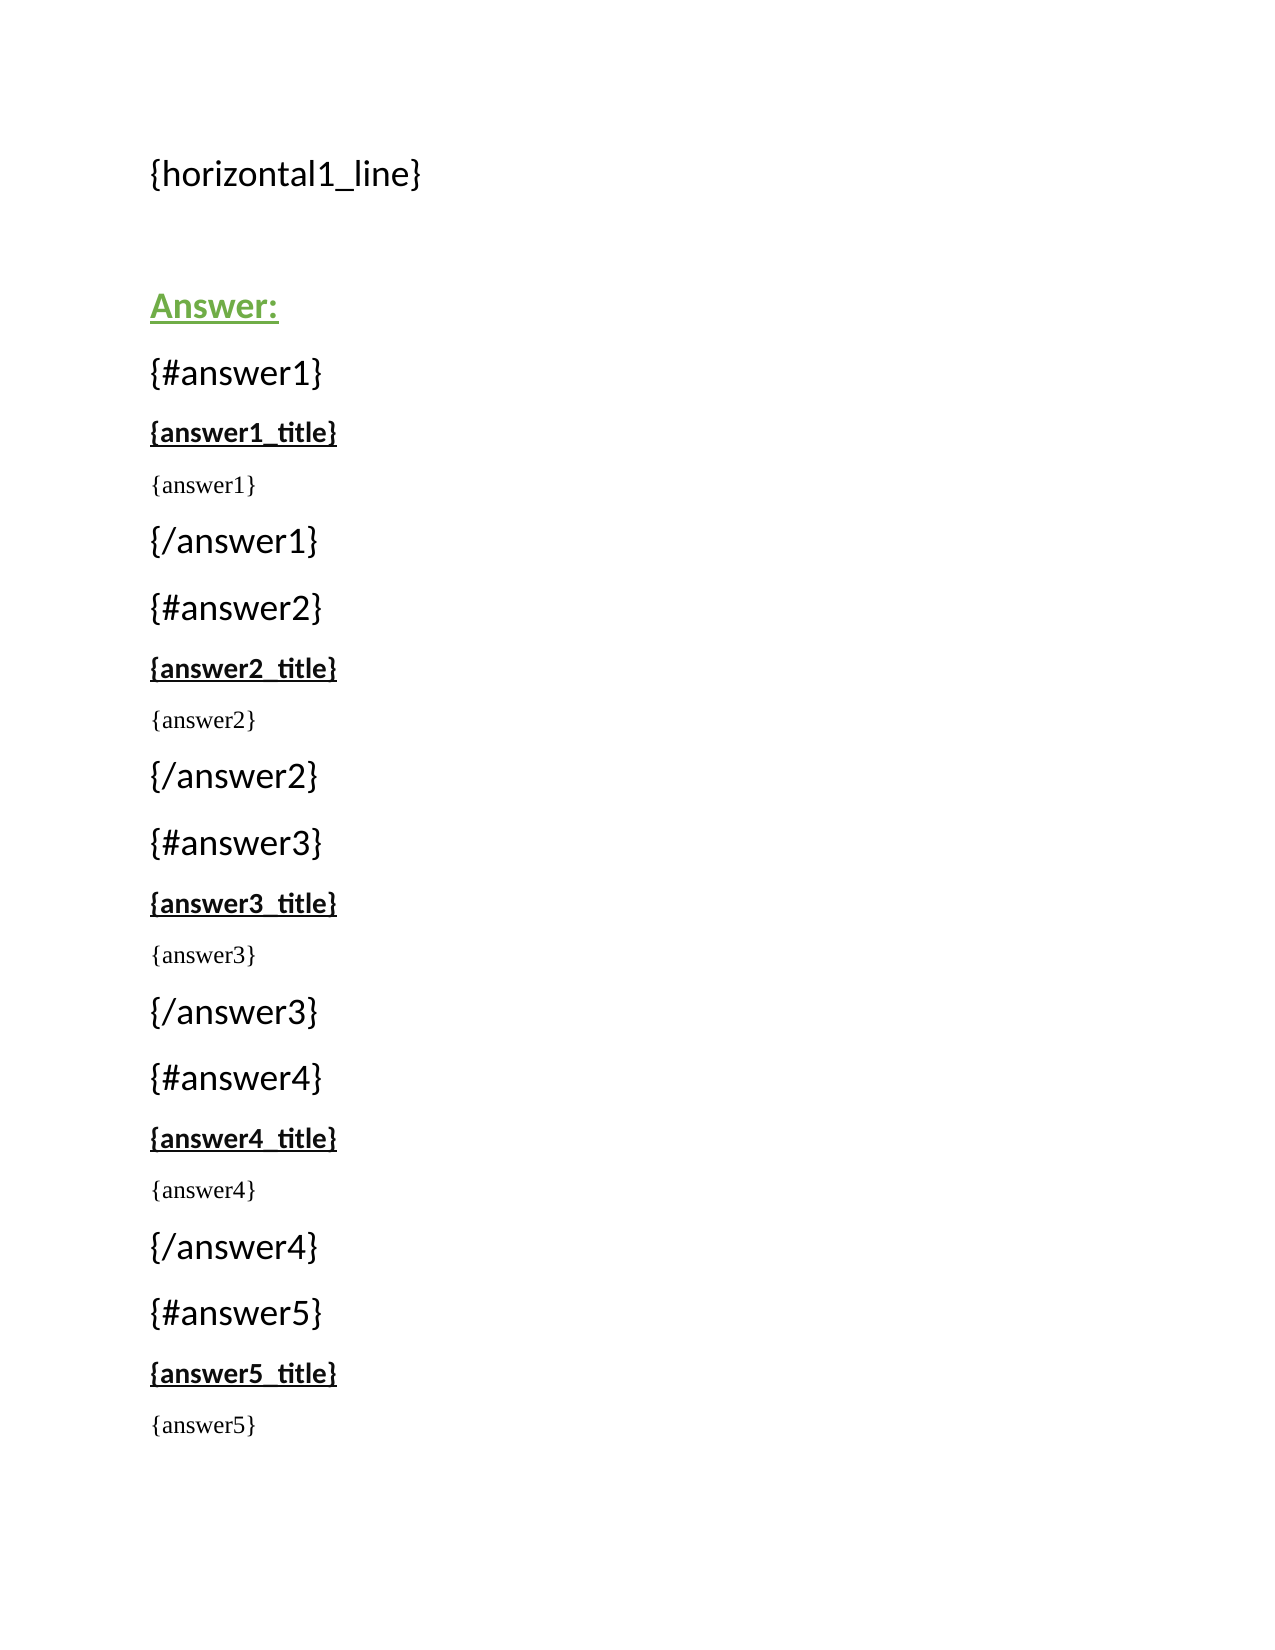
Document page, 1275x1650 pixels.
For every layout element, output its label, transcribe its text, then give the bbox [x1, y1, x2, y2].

text {horizontal1_line} [150, 150, 1125, 196]
text {/answer2} [150, 752, 1125, 798]
text {answer1_title} [150, 414, 1125, 450]
text {answer2} [150, 705, 1125, 733]
text Answer: [150, 282, 1125, 328]
text {answer2_title} [150, 650, 1125, 685]
text {answer4} [150, 1175, 1125, 1204]
text {#answer5} [150, 1289, 1125, 1335]
text {answer4_title} [150, 1120, 1125, 1156]
text {answer3} [150, 940, 1125, 969]
text {#answer3} [150, 819, 1125, 864]
text {answer1} [150, 470, 1125, 498]
text {#answer1} [150, 348, 1125, 394]
text {answer5} [150, 1410, 1125, 1439]
text {#answer2} [150, 583, 1125, 629]
text {/answer1} [150, 517, 1125, 563]
text {#answer4} [150, 1054, 1125, 1099]
text {/answer4} [150, 1223, 1125, 1268]
text {answer3_title} [150, 885, 1125, 920]
text {/answer3} [150, 988, 1125, 1033]
text {answer5_title} [150, 1355, 1125, 1391]
